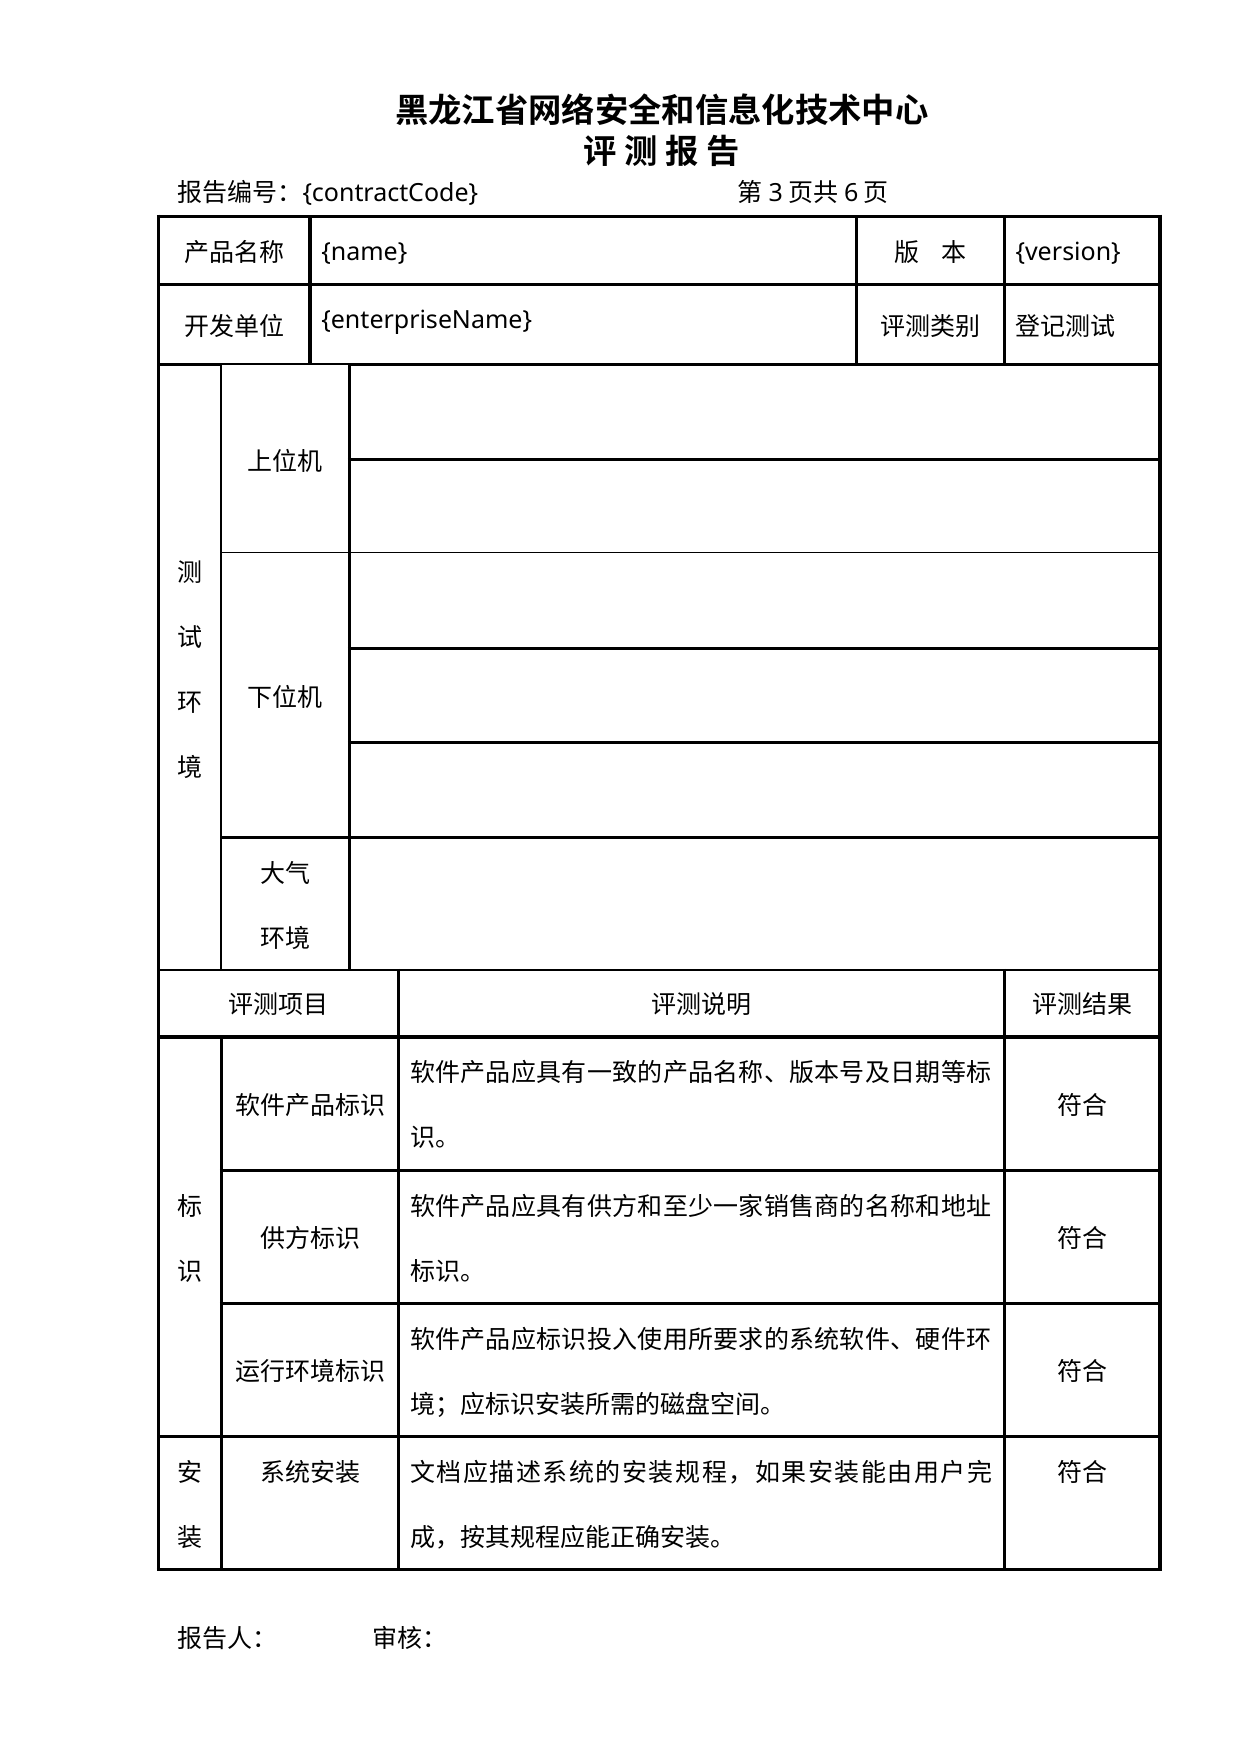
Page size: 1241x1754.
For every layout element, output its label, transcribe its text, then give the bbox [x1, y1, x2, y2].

table_cell 评测结果 [1006, 971, 1158, 1035]
table_cell 符合 [1006, 1305, 1158, 1435]
table_cell [351, 366, 1158, 458]
table_cell 软件产品应具有供方和至少一家销售商的名称和地址标识。 [400, 1172, 1003, 1302]
table_cell 开发单位 [160, 286, 308, 363]
table_cell {enterpriseName} [312, 286, 855, 363]
table_header {version} [1006, 218, 1158, 283]
table_cell 符合 [1006, 1039, 1158, 1168]
table_cell 软件产品标识 [223, 1039, 397, 1168]
table_cell 大气 环境 [222, 839, 348, 969]
table_cell 符合 [1006, 1172, 1158, 1302]
table_cell [351, 744, 1158, 836]
table_cell 供方标识 [223, 1172, 397, 1302]
table_cell 符合 [1006, 1438, 1158, 1568]
table_cell 评测项目 [160, 971, 397, 1035]
table_cell 评测说明 [400, 971, 1003, 1035]
table_cell 登记测试 [1006, 286, 1158, 363]
table_cell 软件产品应具有一致的产品名称、版本号及日期等标识。 [400, 1039, 1003, 1168]
table_cell [351, 839, 1158, 969]
table_header 产品名称 [160, 218, 308, 283]
table_header 版 本 [858, 218, 1003, 283]
table_cell [351, 461, 1158, 552]
table_cell 评测类别 [858, 286, 1003, 363]
table_cell 上位机 [222, 365, 348, 552]
table_cell 标识 [160, 1039, 220, 1435]
table_cell 文档应描述系统的安装规程，如果安装能由用户完成，按其规程应能正确安装。 [400, 1438, 1003, 1568]
table_cell 软件产品应标识投入使用所要求的系统软件、硬件环境；应标识安装所需的磁盘空间。 [400, 1305, 1003, 1435]
table_cell 系统安装 [223, 1438, 397, 1568]
table_cell [351, 650, 1158, 741]
table_cell 测试环境 [160, 366, 220, 969]
table_cell [351, 553, 1158, 647]
table_cell 下位机 [222, 553, 348, 836]
table_cell 安装与卸载 [160, 1438, 220, 1568]
table_cell 运行环境标识 [223, 1305, 397, 1435]
table_header {name} [312, 218, 855, 283]
